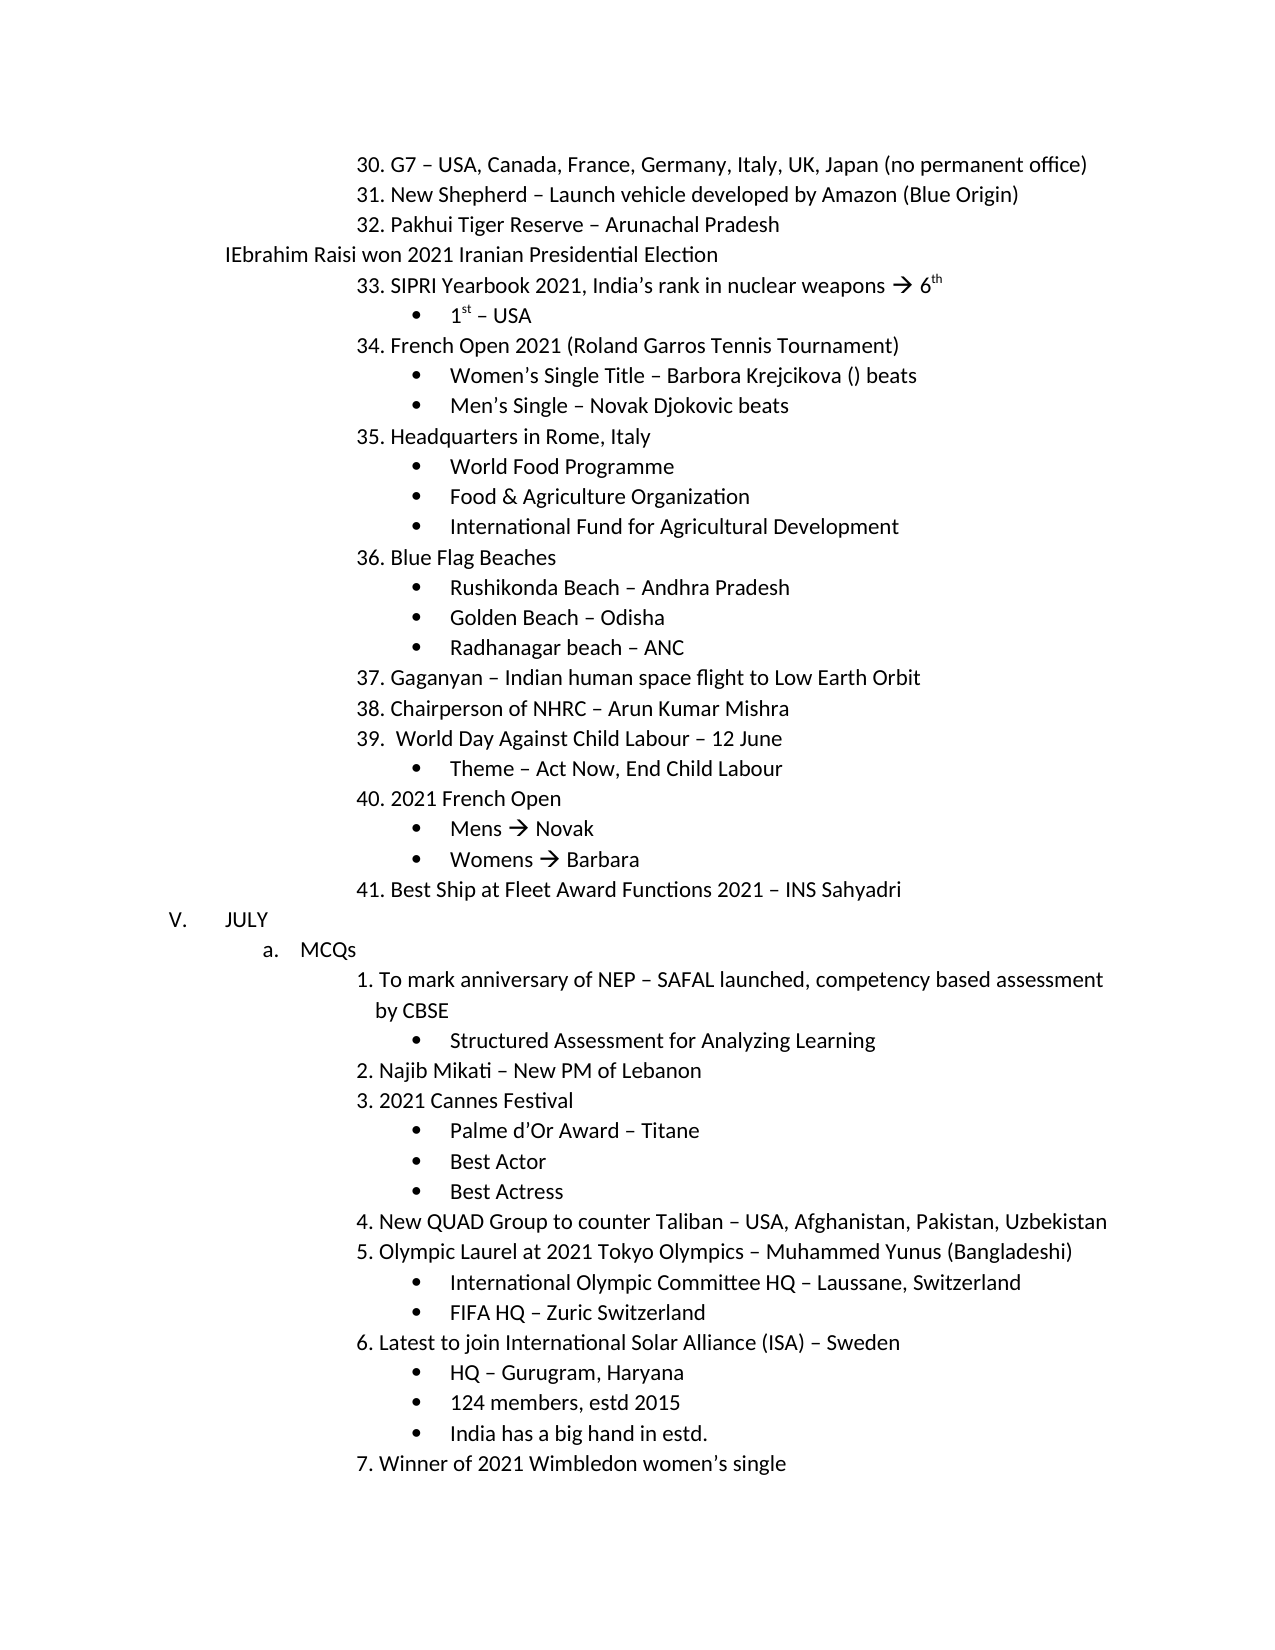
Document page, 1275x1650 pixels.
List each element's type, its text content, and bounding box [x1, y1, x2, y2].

list Olympic Laurel at 2021 Tokyo Olympics – Muhammed Yunus (Bangladeshi) [356, 1237, 1125, 1266]
list Chairperson of NHRC – Arun Kumar Mishra [356, 694, 1125, 722]
list 124 members, estd 2015 [412, 1388, 1125, 1417]
list Women’s Single Title – Barbora Krejcikova () beats [412, 361, 1125, 389]
list Latest to join International Solar Alliance (ISA) – Sweden [356, 1328, 1125, 1356]
list International Fund for Agricultural Development [412, 512, 1125, 541]
list Headquarters in Rome, Italy [356, 422, 1125, 450]
list Radhanagar beach – ANC [412, 633, 1125, 661]
list Pakhui Tiger Reserve – Arunachal Pradesh [356, 210, 1125, 238]
list Palme d’Or Award – Titane [412, 1117, 1125, 1145]
list Womens Barbara [412, 845, 1125, 873]
list MCQs [262, 935, 1125, 963]
list 2021 French Open [356, 784, 1125, 812]
list Best Ship at Fleet Award Functions 2021 – INS Sahyadri [356, 875, 1125, 903]
list 1st – USA [412, 301, 1125, 329]
list G7 – USA, Canada, France, Germany, Italy, UK, Japan (no permanent office) [356, 150, 1125, 178]
list Best Actor [412, 1147, 1125, 1175]
list French Open 2021 (Roland Garros Tennis Tournament) [356, 331, 1125, 359]
list Golden Beach – Odisha [412, 603, 1125, 631]
list Winner of 2021 Wimbledon women’s single [356, 1449, 1125, 1477]
list World Food Programme [412, 452, 1125, 480]
list New QUAD Group to counter Taliban – USA, Afghanistan, Pakistan, Uzbekistan [356, 1207, 1125, 1235]
list Theme – Act Now, End Child Labour [412, 754, 1125, 782]
list Najib Mikati – New PM of Lebanon [356, 1056, 1125, 1084]
list 2021 Cannes Festival [356, 1086, 1125, 1114]
list To mark anniversary of NEP – SAFAL launched, competency based assessment by CBSE [356, 966, 1125, 1024]
list Food & Agriculture Organization [412, 482, 1125, 510]
list Structured Assessment for Analyzing Learning [412, 1026, 1125, 1054]
list Best Actress [412, 1177, 1125, 1205]
list Mens Novak [412, 814, 1125, 843]
list JULY [187, 905, 1125, 933]
list India has a big hand in estd. [412, 1419, 1125, 1447]
list SIPRI Yearbook 2021, India’s rank in nuclear weapons 6th [356, 271, 1125, 299]
list Gaganyan – Indian human space flight to Low Earth Orbit [356, 663, 1125, 692]
list World Day Against Child Labour – 12 June [356, 724, 1125, 752]
list Rushikonda Beach – Andhra Pradesh [412, 573, 1125, 601]
list International Olympic Committee HQ – Laussane, Switzerland [412, 1268, 1125, 1296]
list IEbrahim Raisi won 2021 Iranian Presidential Election [225, 241, 1125, 269]
list HQ – Gurugram, Haryana [412, 1358, 1125, 1386]
list FIFA HQ – Zuric Switzerland [412, 1298, 1125, 1326]
list New Shepherd – Launch vehicle developed by Amazon (Blue Origin) [356, 180, 1125, 208]
list Blue Flag Beaches [356, 543, 1125, 571]
list Men’s Single – Novak Djokovic beats [412, 392, 1125, 420]
